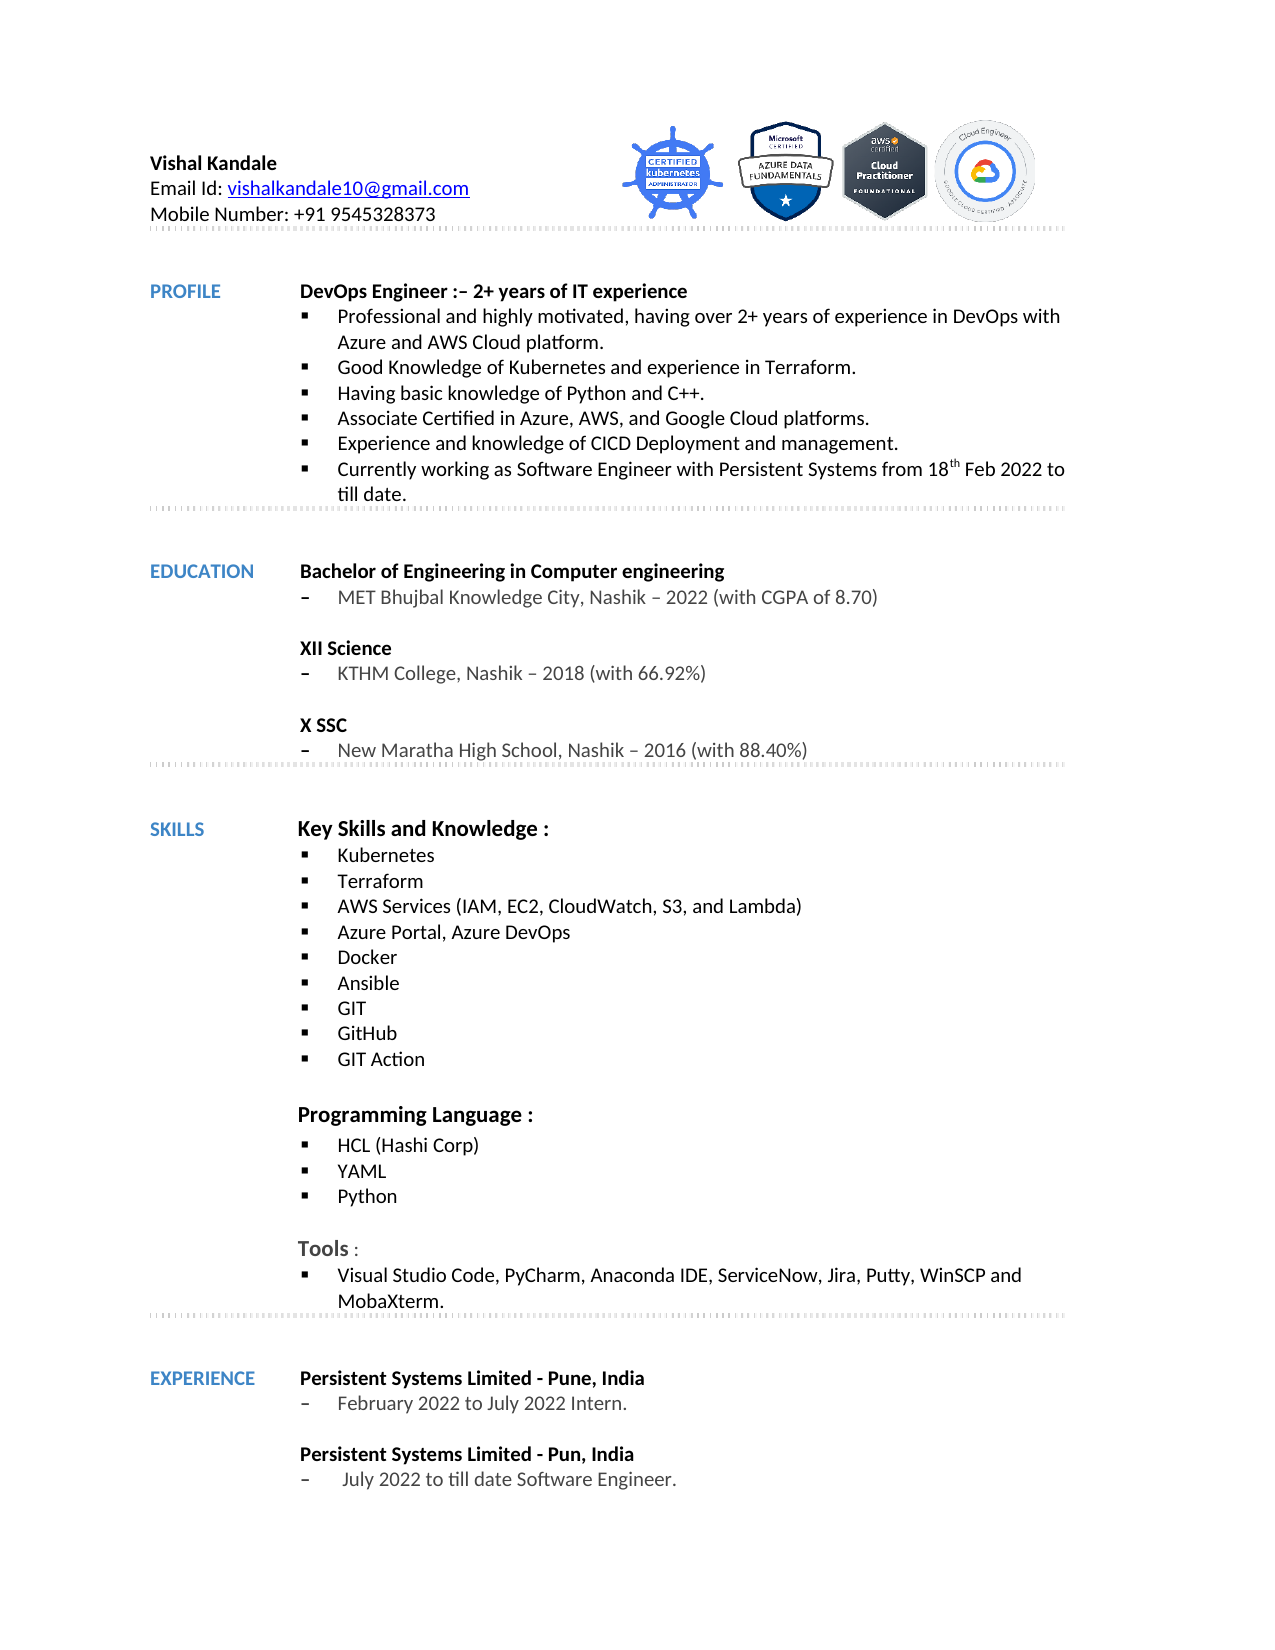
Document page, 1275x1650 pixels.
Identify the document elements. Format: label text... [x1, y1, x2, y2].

picture [150, 1313, 1067, 1318]
picture [150, 506, 1067, 511]
list GIT [300, 995, 1125, 1021]
picture [150, 762, 1067, 767]
list KTHM College, Nashik – 2018 (with 66.92%) [300, 660, 1125, 686]
list GitHub [300, 1021, 1125, 1046]
list Currently working as Software Engineer with Persistent Systems from 18th Feb 2022 to till date. [300, 456, 1125, 507]
picture [735, 120, 1035, 150]
text Mobile Number: +91 9545328373 [150, 201, 1125, 226]
text EXPERIENCE Persistent Systems Limited - Pune, India [150, 1365, 1125, 1390]
list February 2022 to July 2022 Intern. [300, 1390, 1125, 1416]
list AWS Services (IAM, EC2, CloudWatch, S3, and Lambda) [300, 893, 1125, 919]
text Vishal Kandale [150, 150, 1125, 175]
list MET Bhujbal Knowledge City, Nashik – 2022 (with CGPA of 8.70) [300, 584, 1125, 609]
picture [618, 121, 727, 150]
text Programming Language : [298, 1101, 1125, 1128]
list Terraform [300, 868, 1125, 893]
text XII Science [150, 635, 1125, 660]
picture [150, 226, 1067, 231]
list YAML [300, 1158, 1125, 1183]
list New Maratha High School, Nashik – 2016 (with 88.40%) [300, 737, 1125, 763]
text X SSC [150, 712, 1125, 737]
list HCL (Hashi Corp) [300, 1133, 1125, 1158]
list July 2022 to till date Software Engineer. [300, 1467, 1125, 1492]
list Associate Certified in Azure, AWS, and Google Cloud platforms. [300, 405, 1125, 431]
list Azure Portal, Azure DevOps [300, 919, 1125, 944]
list Ansible [300, 970, 1125, 995]
list GIT Action [300, 1046, 1125, 1071]
text PROFILE DevOps Engineer :– 2+ years of IT experience [150, 278, 1125, 303]
list Experience and knowledge of CICD Deployment and management. [300, 431, 1125, 456]
text SKILLS Key Skills and Knowledge : [150, 814, 1125, 843]
text Email Id: vishalkandale10@gmail.com [150, 175, 1125, 201]
list Docker [300, 944, 1125, 970]
list Kubernetes [300, 843, 1125, 868]
list Good Knowledge of Kubernetes and experience in Terraform. [300, 354, 1125, 380]
text Persistent Systems Limited - Pun, India [225, 1441, 1125, 1467]
list Professional and highly motivated, having over 2+ years of experience in DevOps with Azure and AWS Cloud platform. [300, 303, 1125, 354]
text Tools : [298, 1234, 1125, 1262]
list Visual Studio Code, PyCharm, Anaconda IDE, ServiceNow, Jira, Putty, WinSCP and MobaXterm. [300, 1262, 1125, 1313]
list Python [300, 1183, 1125, 1209]
list Having basic knowledge of Python and C++. [300, 380, 1125, 405]
text EDUCATION Bachelor of Engineering in Computer engineering [150, 558, 1125, 584]
